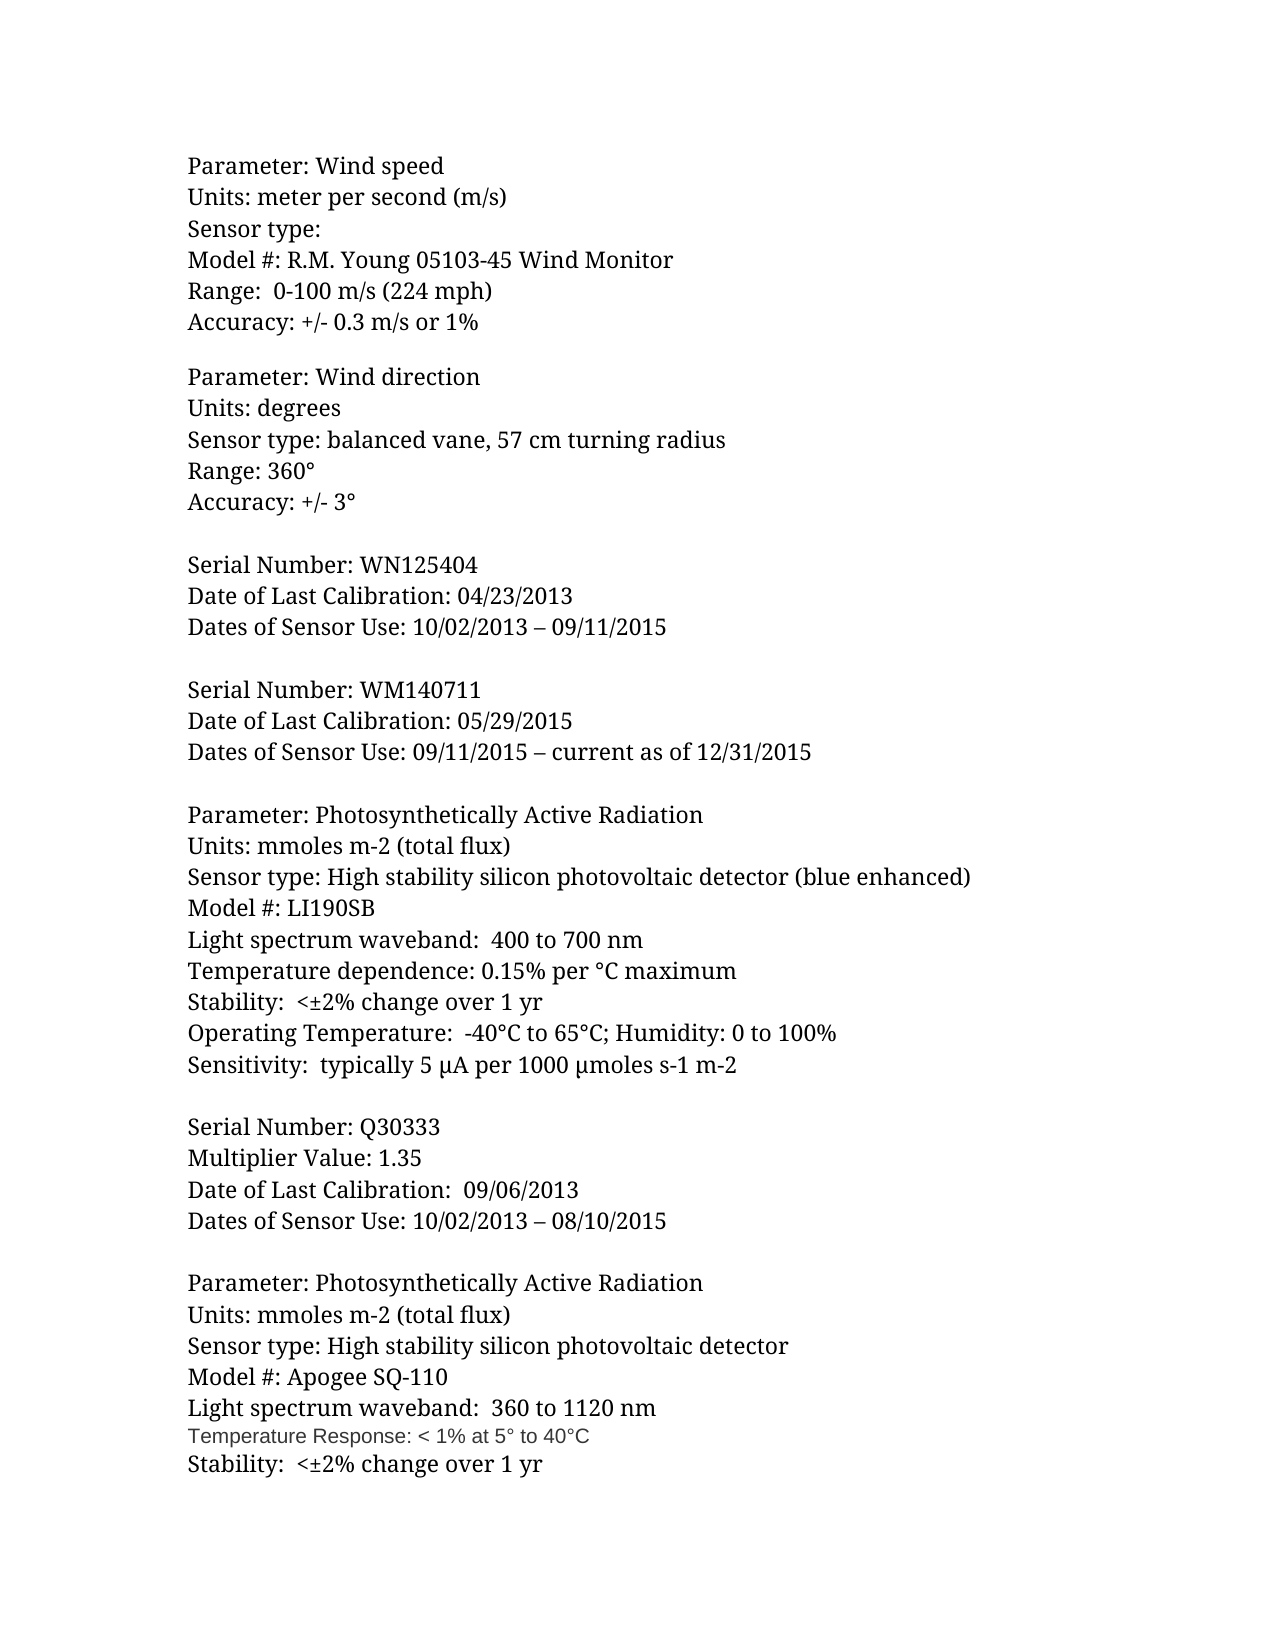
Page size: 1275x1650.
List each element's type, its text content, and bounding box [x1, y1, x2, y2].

text Date of Last Calibration: 09/06/2013 [187, 1174, 1031, 1205]
text Serial Number: WM140711 [187, 674, 1031, 705]
text Dates of Sensor Use: 10/02/2013 – 09/11/2015 [187, 611, 1031, 642]
text Units: mmoles m-2 (total flux) [187, 830, 1031, 861]
text Serial Number: WN125404 [187, 549, 1031, 580]
text Units: meter per second (m/s) [187, 181, 1031, 212]
text Serial Number: Q30333 [187, 1111, 1031, 1142]
text Range: 360° [187, 455, 1031, 486]
text Sensor type: [187, 212, 1031, 244]
text Date of Last Calibration: 05/29/2015 [187, 705, 1031, 736]
text Units: degrees [187, 392, 1031, 424]
text Model #: LI190SB [187, 892, 1031, 924]
text Sensor type: High stability silicon photovoltaic detector [187, 1330, 1031, 1361]
text Temperature Response: < 1% at 5° to 40°C [187, 1424, 1031, 1448]
text Sensitivity: typically 5 µA per 1000 µmoles s-1 m-2 [187, 1049, 1031, 1080]
text Model #: Apogee SQ-110 [187, 1361, 1031, 1392]
text Parameter: Wind direction [187, 361, 1031, 392]
text Accuracy: +/- 0.3 m/s or 1% [187, 306, 1031, 337]
text Date of Last Calibration: 04/23/2013 [187, 580, 1031, 611]
text Range: 0-100 m/s (224 mph) [187, 275, 1031, 306]
text Multiplier Value: 1.35 [187, 1142, 1031, 1174]
text Parameter: Photosynthetically Active Radiation [187, 799, 1031, 830]
text Units: mmoles m-2 (total flux) [187, 1299, 1031, 1330]
text Sensor type: balanced vane, 57 cm turning radius [187, 424, 1031, 455]
text Parameter: Wind speed [187, 150, 1031, 181]
text Temperature dependence: 0.15% per °C maximum [187, 955, 1031, 986]
text Light spectrum waveband: 400 to 700 nm [187, 924, 1031, 955]
text Sensor type: High stability silicon photovoltaic detector (blue enhanced) [187, 861, 1031, 892]
text Accuracy: +/- 3° [187, 486, 1031, 517]
text Dates of Sensor Use: 09/11/2015 – current as of 12/31/2015 [187, 736, 1031, 767]
text Operating Temperature: -40°C to 65°C; Humidity: 0 to 100% [187, 1017, 1031, 1049]
text Stability: <±2% change over 1 yr [187, 986, 1031, 1017]
text Light spectrum waveband: 360 to 1120 nm [187, 1392, 1031, 1424]
text Stability: <±2% change over 1 yr [187, 1448, 1031, 1479]
text Model #: R.M. Young 05103-45 Wind Monitor [187, 244, 1031, 275]
text Parameter: Photosynthetically Active Radiation [187, 1267, 1031, 1299]
text Dates of Sensor Use: 10/02/2013 – 08/10/2015 [187, 1205, 1031, 1236]
